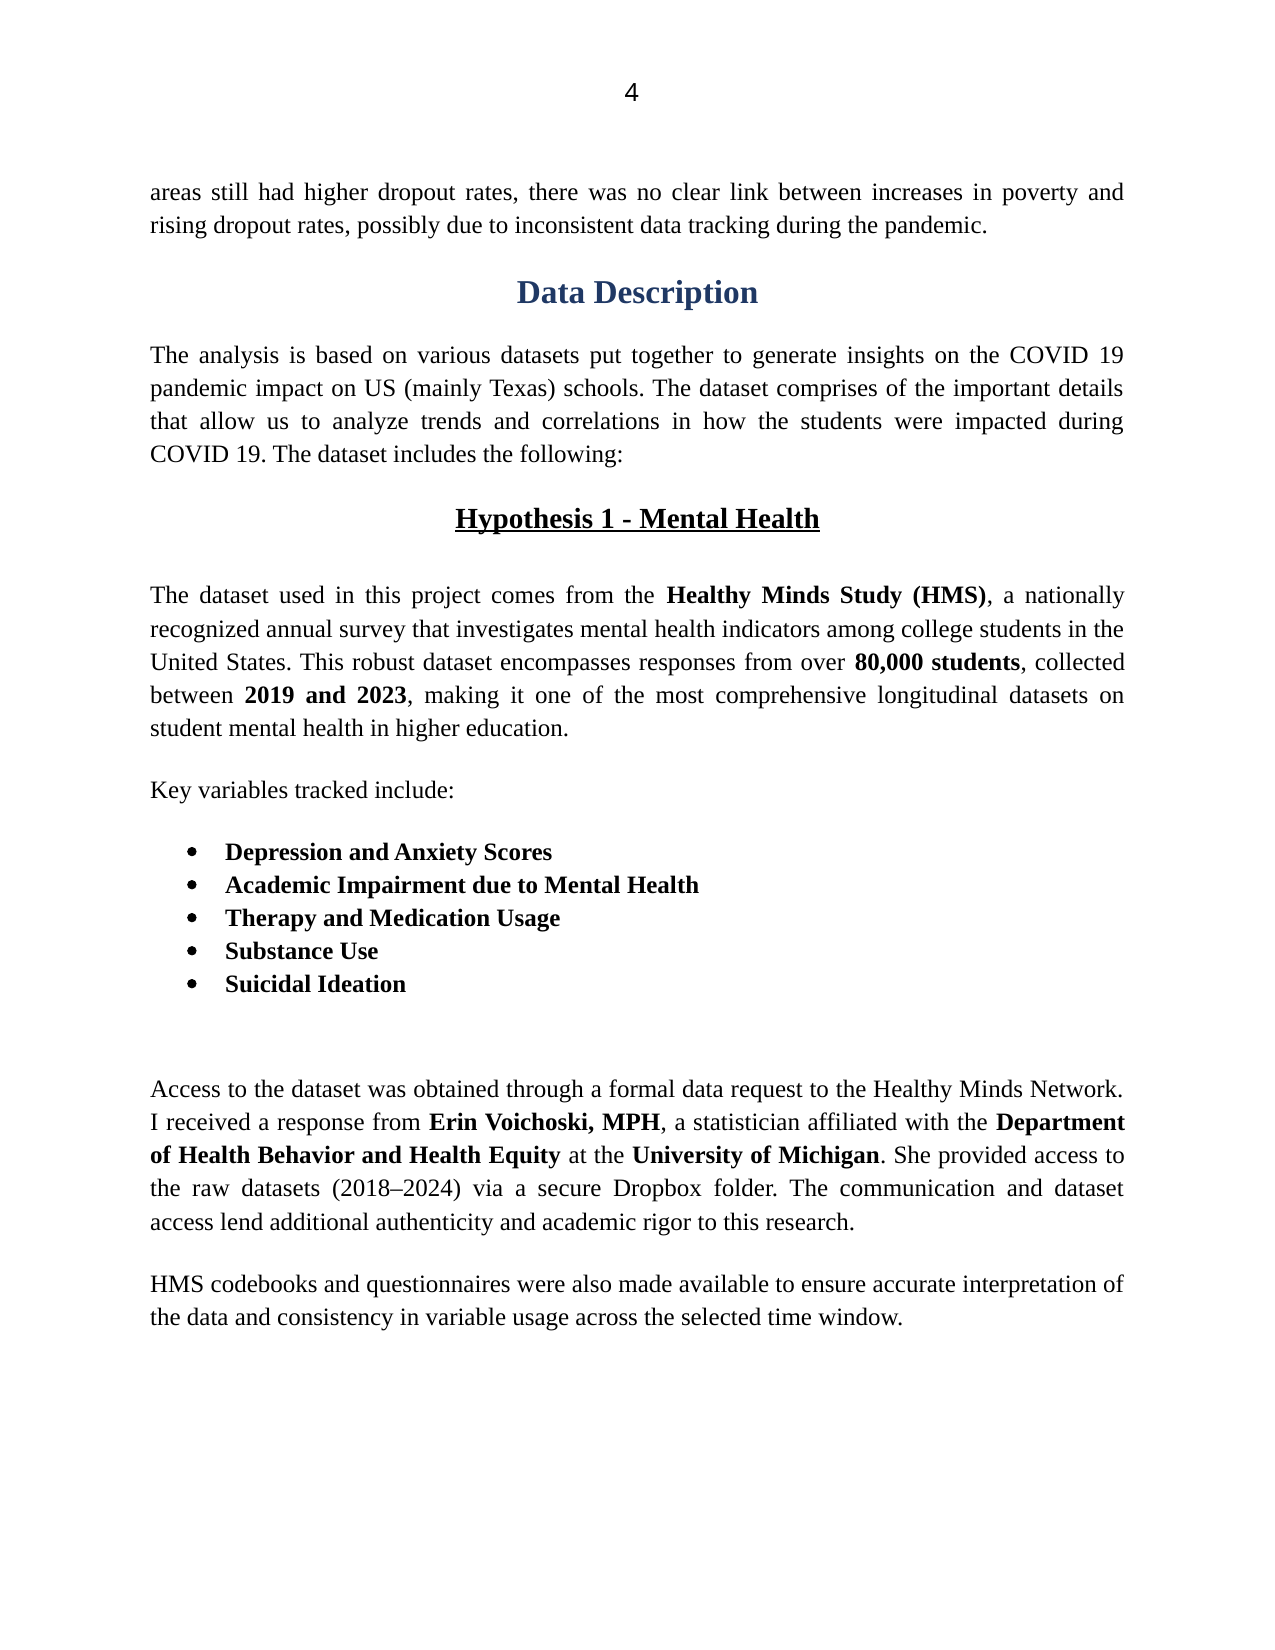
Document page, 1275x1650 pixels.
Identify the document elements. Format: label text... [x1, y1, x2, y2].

list Substance Use [187, 936, 1125, 965]
list Depression and Anxiety Scores [187, 837, 1125, 866]
text HMS codebooks and questionnaires were also made available to ensure accurate interpretation of the data and consistency in variable usage across the selected time window. [150, 1269, 1125, 1331]
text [150, 177, 1125, 239]
text Hypothesis 1 - Mental Health [150, 501, 1125, 535]
text The dataset used in this project comes from the Healthy Minds Study (HMS), a nationally recognized annual survey that investigates mental health indicators among college students in the United States. This robust dataset encompasses responses from over 80,000 students, collected between 2019 and 2023, making it one of the most comprehensive longitudinal datasets on student mental health in higher education. [150, 581, 1125, 741]
list Therapy and Medication Usage [187, 903, 1125, 932]
text Key variables tracked include: [150, 775, 1125, 804]
list Suicidal Ideation [187, 969, 1125, 998]
text Data Description [150, 272, 1125, 311]
text Access to the dataset was obtained through a formal data request to the Healthy Minds Network. I received a response from Erin Voichoski, MPH, a statistician affiliated with the Department of Health Behavior and Health Equity at the University of Michigan. She provided access to the raw datasets (2018–2024) via a secure Dropbox folder. The communication and dataset access lend additional authenticity and academic rigor to this research. [150, 1074, 1125, 1235]
text The analysis is based on various datasets put together to generate insights on the COVID 19 pandemic impact on US (mainly Texas) schools. The dataset comprises of the important details that allow us to analyze trends and correlations in how the students were impacted during COVID 19. The dataset includes the following: [150, 340, 1125, 468]
list Academic Impairment due to Mental Health [187, 870, 1125, 899]
